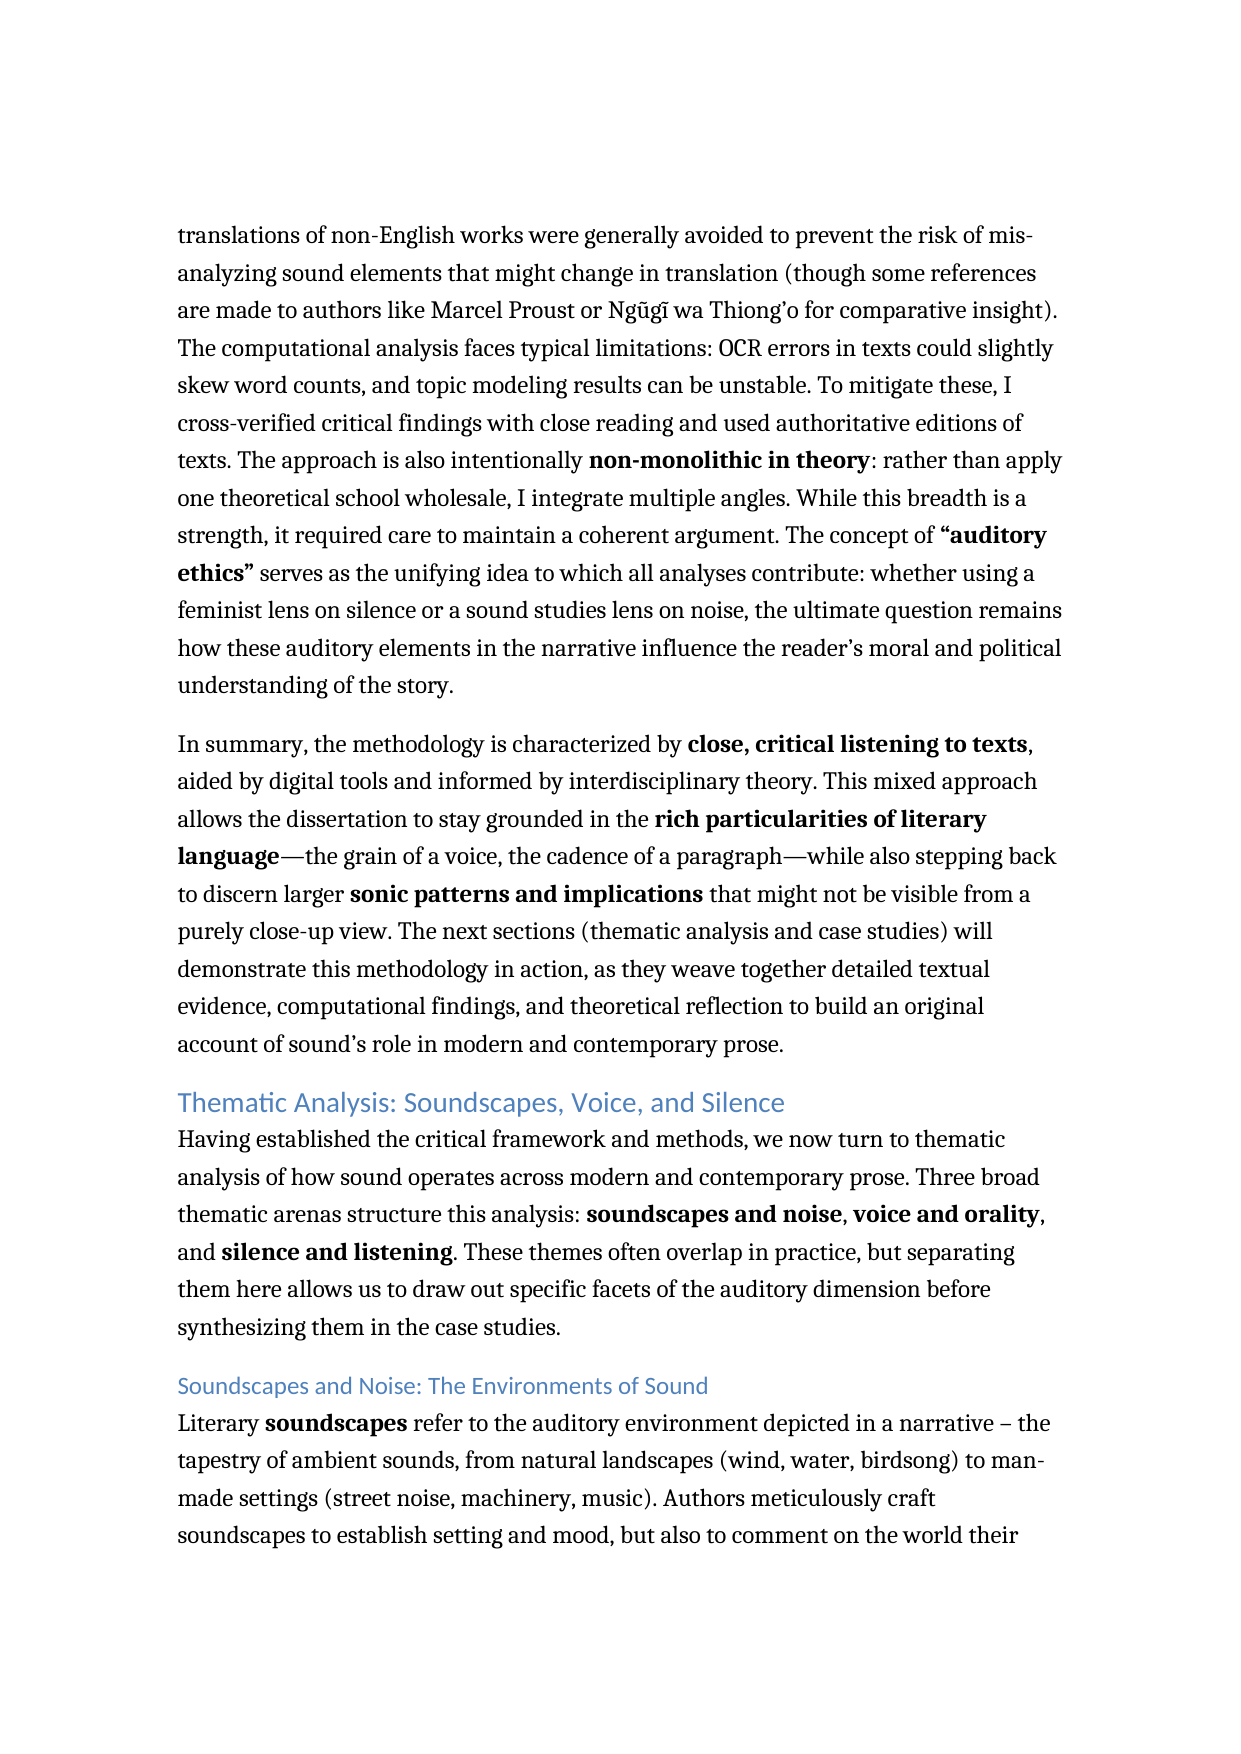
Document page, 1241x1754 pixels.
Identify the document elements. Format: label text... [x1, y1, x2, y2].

text Having established the critical framework and methods, we now turn to thematic analysis of how sound operates across modern and contemporary prose. Three broad thematic arenas structure this analysis: soundscapes and noise, voice and orality, and silence and listening. These themes often overlap in practice, but separating them here allows us to draw out specific facets of the auditory dimension before synthesizing them in the case studies. [177, 1121, 1063, 1346]
subtitle Thematic Analysis: Soundscapes, Voice, and Silence [177, 1083, 1063, 1121]
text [177, 217, 1063, 704]
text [177, 1404, 1063, 1554]
text In summary, the methodology is characterized by close, critical listening to texts, aided by digital tools and informed by interdisciplinary theory. This mixed approach allows the dissertation to stay grounded in the rich particularities of literary language—the grain of a voice, the cadence of a paragraph—while also stepping back to discern larger sonic patterns and implications that might not be visible from a purely close-up view. The next sections (thematic analysis and case studies) will demonstrate this methodology in action, as they weave together detailed textual evidence, computational findings, and theoretical reflection to build an original account of sound’s role in modern and contemporary prose. [177, 725, 1063, 1063]
subtitle Soundscapes and Noise: The Environments of Sound [177, 1367, 1063, 1404]
